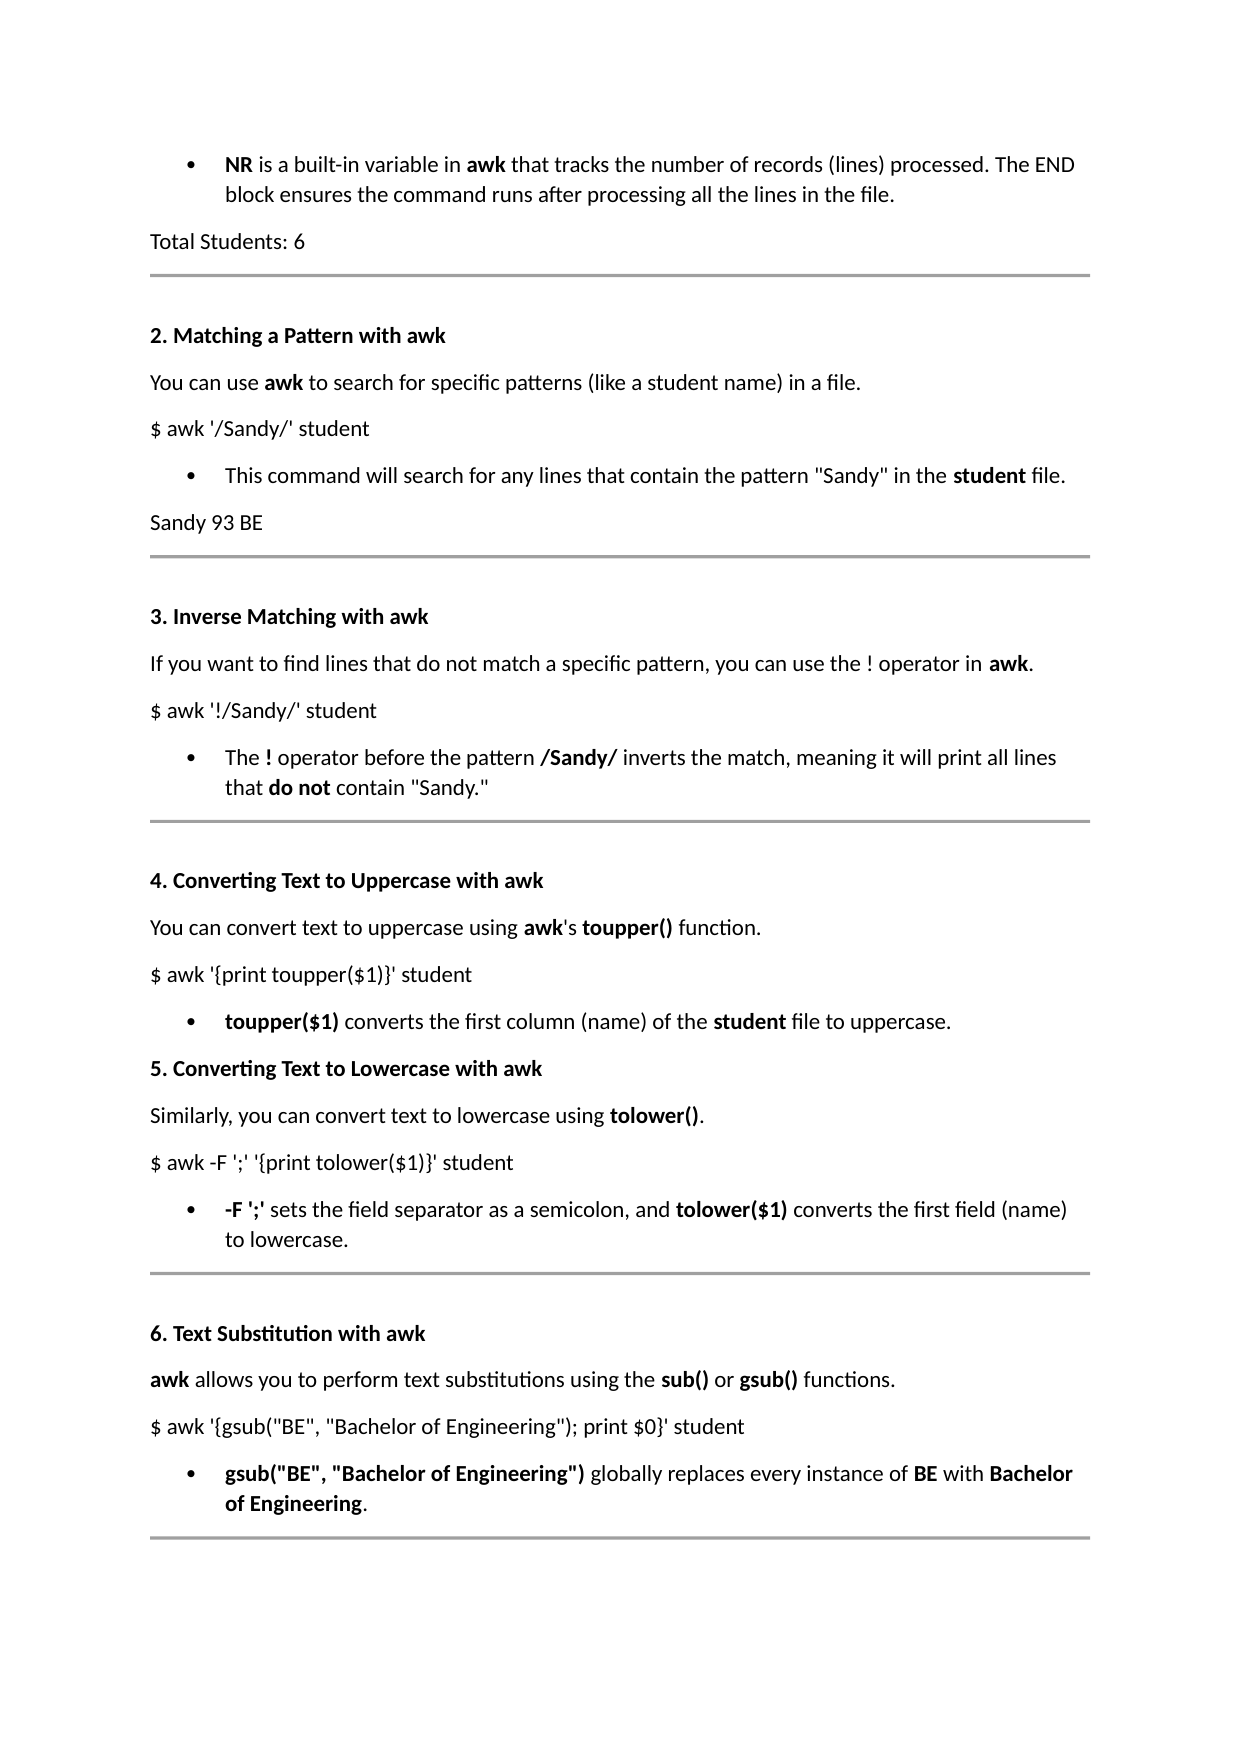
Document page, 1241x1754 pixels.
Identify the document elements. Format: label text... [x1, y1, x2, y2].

text 5. Converting Text to Lowercase with awk [150, 1054, 1090, 1082]
text $ awk '{gsub("BE", "Bachelor of Engineering"); print $0}' student [150, 1412, 1090, 1441]
text 6. Text Substitution with awk [150, 1319, 1090, 1347]
list gsub("BE", "Bachelor of Engineering") globally replaces every instance of BE with Bachelor of Engineering. [187, 1459, 1090, 1518]
text $ awk '!/Sandy/' student [150, 696, 1090, 724]
text If you want to find lines that do not match a specific pattern, you can use the ! operator in awk. [150, 649, 1090, 677]
list The ! operator before the pattern /Sandy/ inverts the match, meaning it will print all lines that do not contain "Sandy." [187, 743, 1090, 801]
text You can convert text to uppercase using awk's toupper() function. [150, 913, 1090, 942]
text awk allows you to perform text substitutions using the sub() or gsub() functions. [150, 1366, 1090, 1394]
text 4. Converting Text to Uppercase with awk [150, 867, 1090, 895]
list toupper($1) converts the first column (name) of the student file to uppercase. [187, 1007, 1090, 1035]
list -F ';' sets the field separator as a semicolon, and tolower($1) converts the first field (name) to lowercase. [187, 1195, 1090, 1253]
text You can use awk to search for specific patterns (like a student name) in a file. [150, 368, 1090, 396]
list NR is a built-in variable in awk that tracks the number of records (lines) processed. The END block ensures the command runs after processing all the lines in the file. [187, 150, 1090, 208]
text Total Students: 6 [150, 227, 1090, 255]
text $ awk -F ';' '{print tolower($1)}' student [150, 1148, 1090, 1176]
text Similarly, you can convert text to lowercase using tolower(). [150, 1101, 1090, 1129]
text 2. Matching a Pattern with awk [150, 321, 1090, 349]
list This command will search for any lines that contain the pattern "Sandy" in the student file. [187, 461, 1090, 489]
text $ awk '{print toupper($1)}' student [150, 960, 1090, 988]
text 3. Inverse Matching with awk [150, 602, 1090, 630]
text Sandy 93 BE [150, 508, 1090, 536]
text $ awk '/Sandy/' student [150, 414, 1090, 443]
